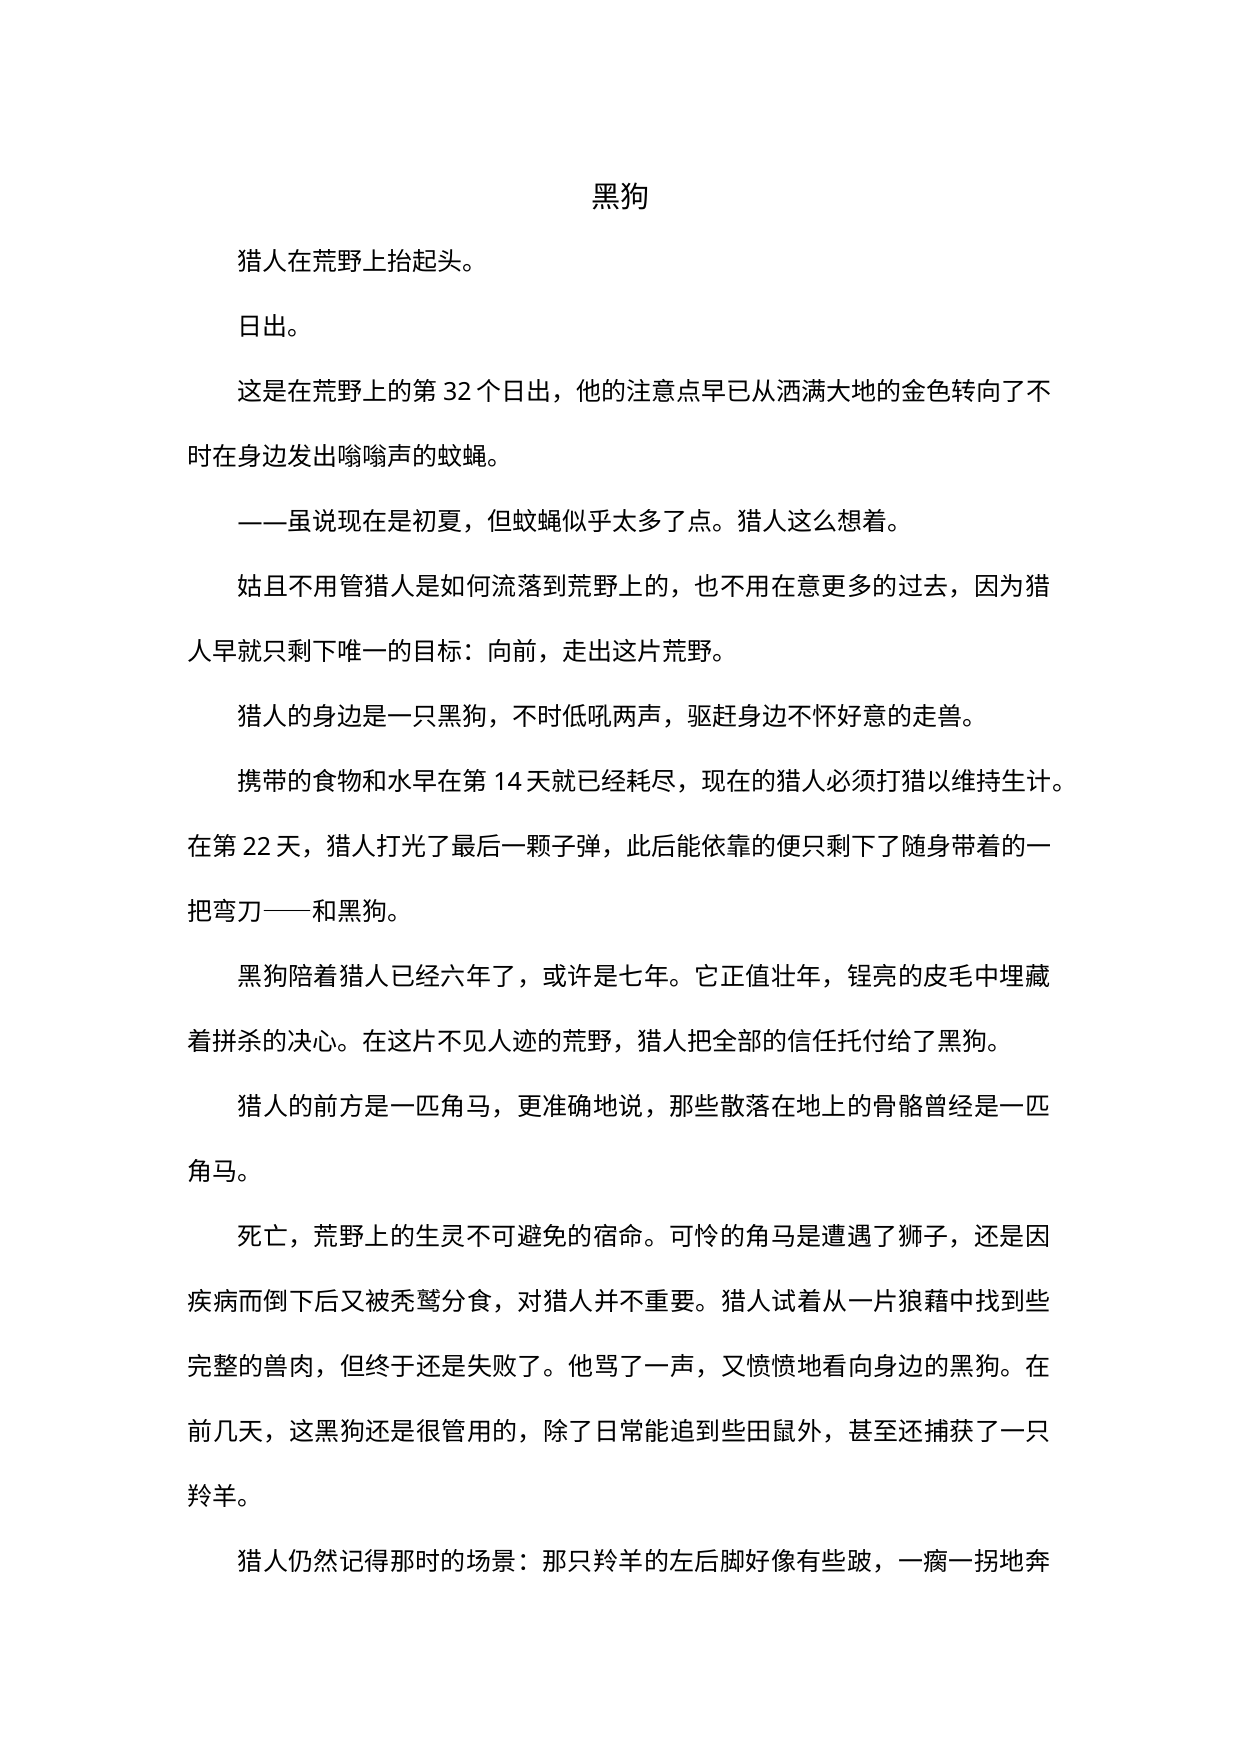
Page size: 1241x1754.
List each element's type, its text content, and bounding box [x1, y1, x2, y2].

text 猎人的身边是一只黑狗，不时低吼两声，驱赶身边不怀好意的走兽。 [187, 682, 1053, 747]
text 携带的食物和水早在第14天就已经耗尽，现在的猎人必须打猎以维持生计。在第22天，猎人打光了最后一颗子弹，此后能依靠的便只剩下了随身带着的一把弯刀——和黑狗。 [187, 747, 1053, 942]
text ——虽说现在是初夏，但蚊蝇似乎太多了点。猎人这么想着。 [187, 487, 1053, 552]
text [187, 1527, 1053, 1592]
text 猎人在荒野上抬起头。 [187, 227, 1053, 292]
text 日出。 [187, 292, 1053, 357]
text 猎人的前方是一匹角马，更准确地说，那些散落在地上的骨骼曾经是一匹角马。 [187, 1072, 1053, 1202]
text 黑狗陪着猎人已经六年了，或许是七年。它正值壮年，锃亮的皮毛中埋藏着拼杀的决心。在这片不见人迹的荒野，猎人把全部的信任托付给了黑狗。 [187, 942, 1053, 1072]
text 死亡，荒野上的生灵不可避免的宿命。可怜的角马是遭遇了狮子，还是因疾病而倒下后又被秃鹫分食，对猎人并不重要。猎人试着从一片狼藉中找到些完整的兽肉，但终于还是失败了。他骂了一声，又愤愤地看向身边的黑狗。在前几天，这黑狗还是很管用的，除了日常能追到些田鼠外，甚至还捕获了一只羚羊。 [187, 1202, 1053, 1527]
text 姑且不用管猎人是如何流落到荒野上的，也不用在意更多的过去，因为猎人早就只剩下唯一的目标：向前，走出这片荒野。 [187, 552, 1053, 682]
text 黑狗 [187, 162, 1053, 227]
text 这是在荒野上的第32个日出，他的注意点早已从洒满大地的金色转向了不时在身边发出嗡嗡声的蚊蝇。 [187, 357, 1053, 487]
